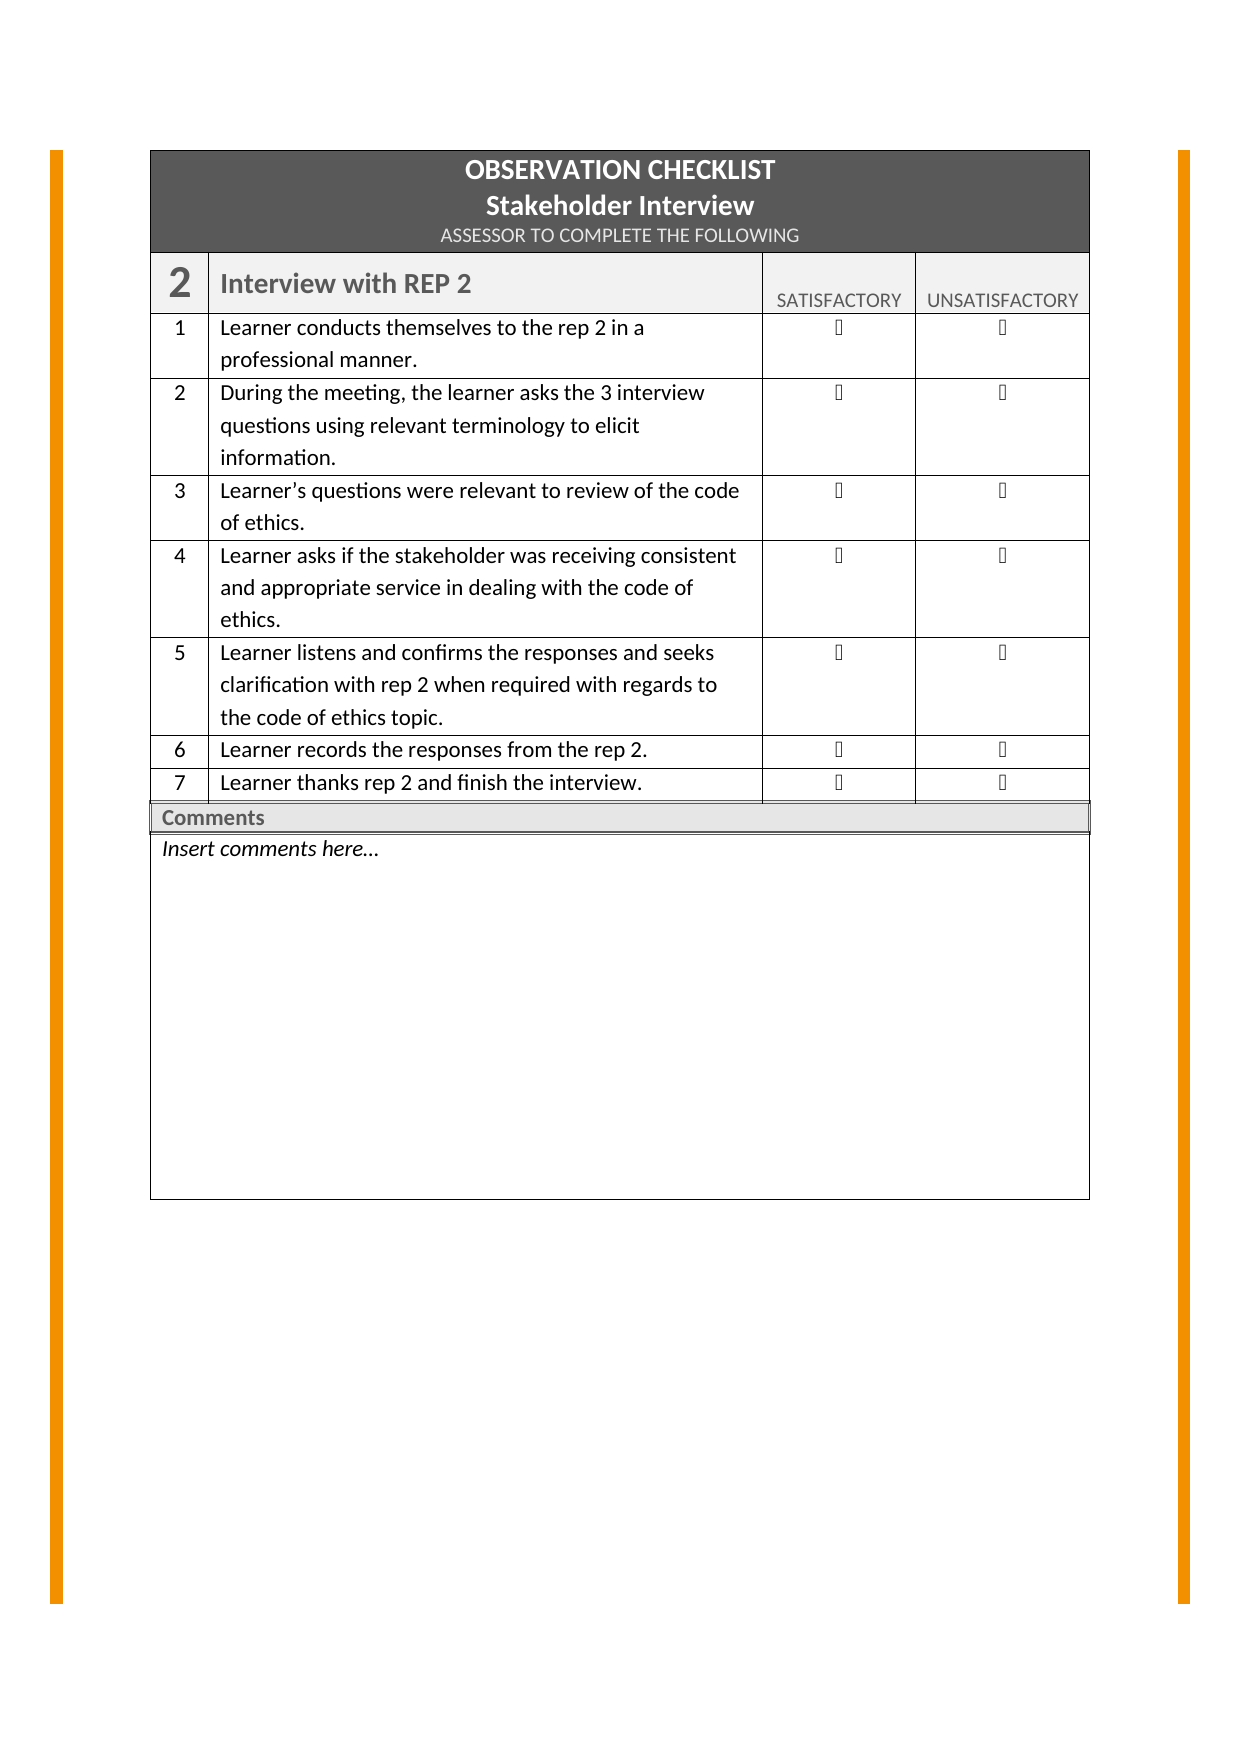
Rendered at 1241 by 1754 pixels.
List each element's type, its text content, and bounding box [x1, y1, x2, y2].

table_cell [916, 638, 1089, 734]
table_cell During the meeting, the learner asks the 3 interview questions using relevant terminology to elicit information. [209, 379, 762, 475]
table_cell Learner asks if the stakeholder was receiving consistent and appropriate service in dealing with the code of ethics. [209, 541, 762, 637]
table_cell 3 [151, 476, 208, 540]
table_cell 6 [151, 736, 208, 767]
table_cell [916, 769, 1089, 800]
table_cell 5 [151, 638, 208, 734]
table_cell Learner’s questions were relevant to review of the code of ethics. [209, 476, 762, 540]
table_cell [916, 379, 1089, 475]
table_cell Interview with REP 2 [209, 253, 762, 312]
table_cell Comments [152, 804, 1088, 831]
table_cell [763, 638, 915, 734]
table_cell [763, 476, 915, 540]
table_cell [916, 476, 1089, 540]
table_cell [763, 314, 915, 377]
table_cell Learner conducts themselves to the rep 2 in a professional manner. [209, 314, 762, 377]
table_cell [916, 314, 1089, 377]
table_header OBSERVATION CHECKLIST Stakeholder Interview assessor to complete the following [151, 151, 1089, 252]
table_cell [763, 769, 915, 800]
table_cell Insert comments here… [151, 835, 1089, 1199]
table_cell Learner records the responses from the rep 2. [209, 736, 762, 767]
table_cell 1 [151, 314, 208, 377]
table_cell 7 [151, 769, 208, 800]
table_cell [763, 541, 915, 637]
table_cell 2 [151, 253, 208, 312]
table_cell Learner thanks rep 2 and finish the interview. [209, 769, 762, 800]
table_cell 4 [151, 541, 208, 637]
table_cell [763, 736, 915, 767]
table_cell [763, 379, 915, 475]
table_cell UNSATISFACTORY [916, 253, 1089, 312]
table_cell [916, 541, 1089, 637]
table_cell 2 [151, 379, 208, 475]
table_cell Learner listens and confirms the responses and seeks clarification with rep 2 when required with regards to the code of ethics topic. [209, 638, 762, 734]
table_cell [916, 736, 1089, 767]
table_cell SATISFACTORY [763, 253, 915, 312]
